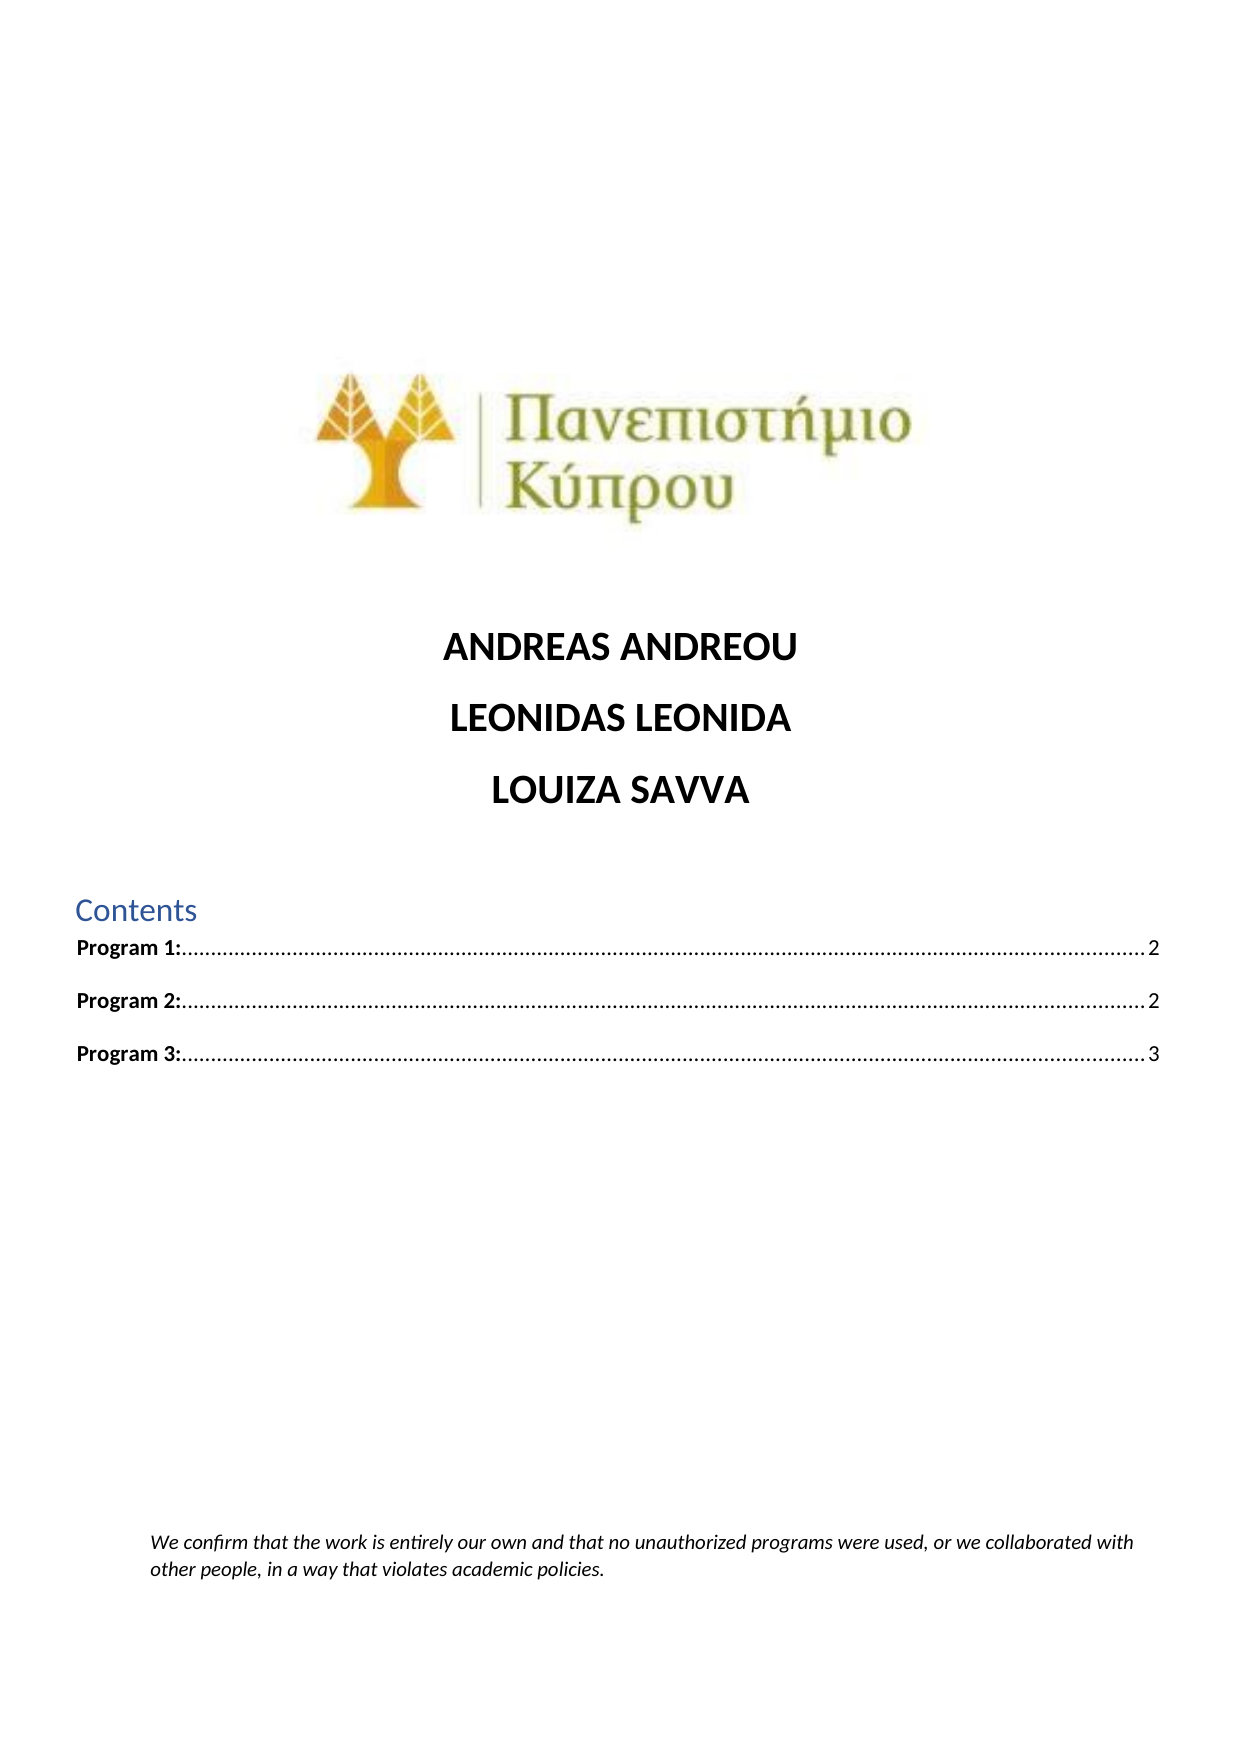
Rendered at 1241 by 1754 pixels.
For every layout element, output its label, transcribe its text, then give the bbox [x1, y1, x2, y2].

text LOUIZA SAVVA [76, 763, 1164, 813]
text We confirm that the work is entirely our own and that no unauthorized programs were used, or we collaborated with other people, in a way that violates academic policies. [150, 1529, 1165, 1582]
picture [282, 340, 957, 576]
text LEONIDAS LEONIDA [76, 691, 1164, 742]
text ANDREAS ANDREOU [76, 620, 1164, 671]
